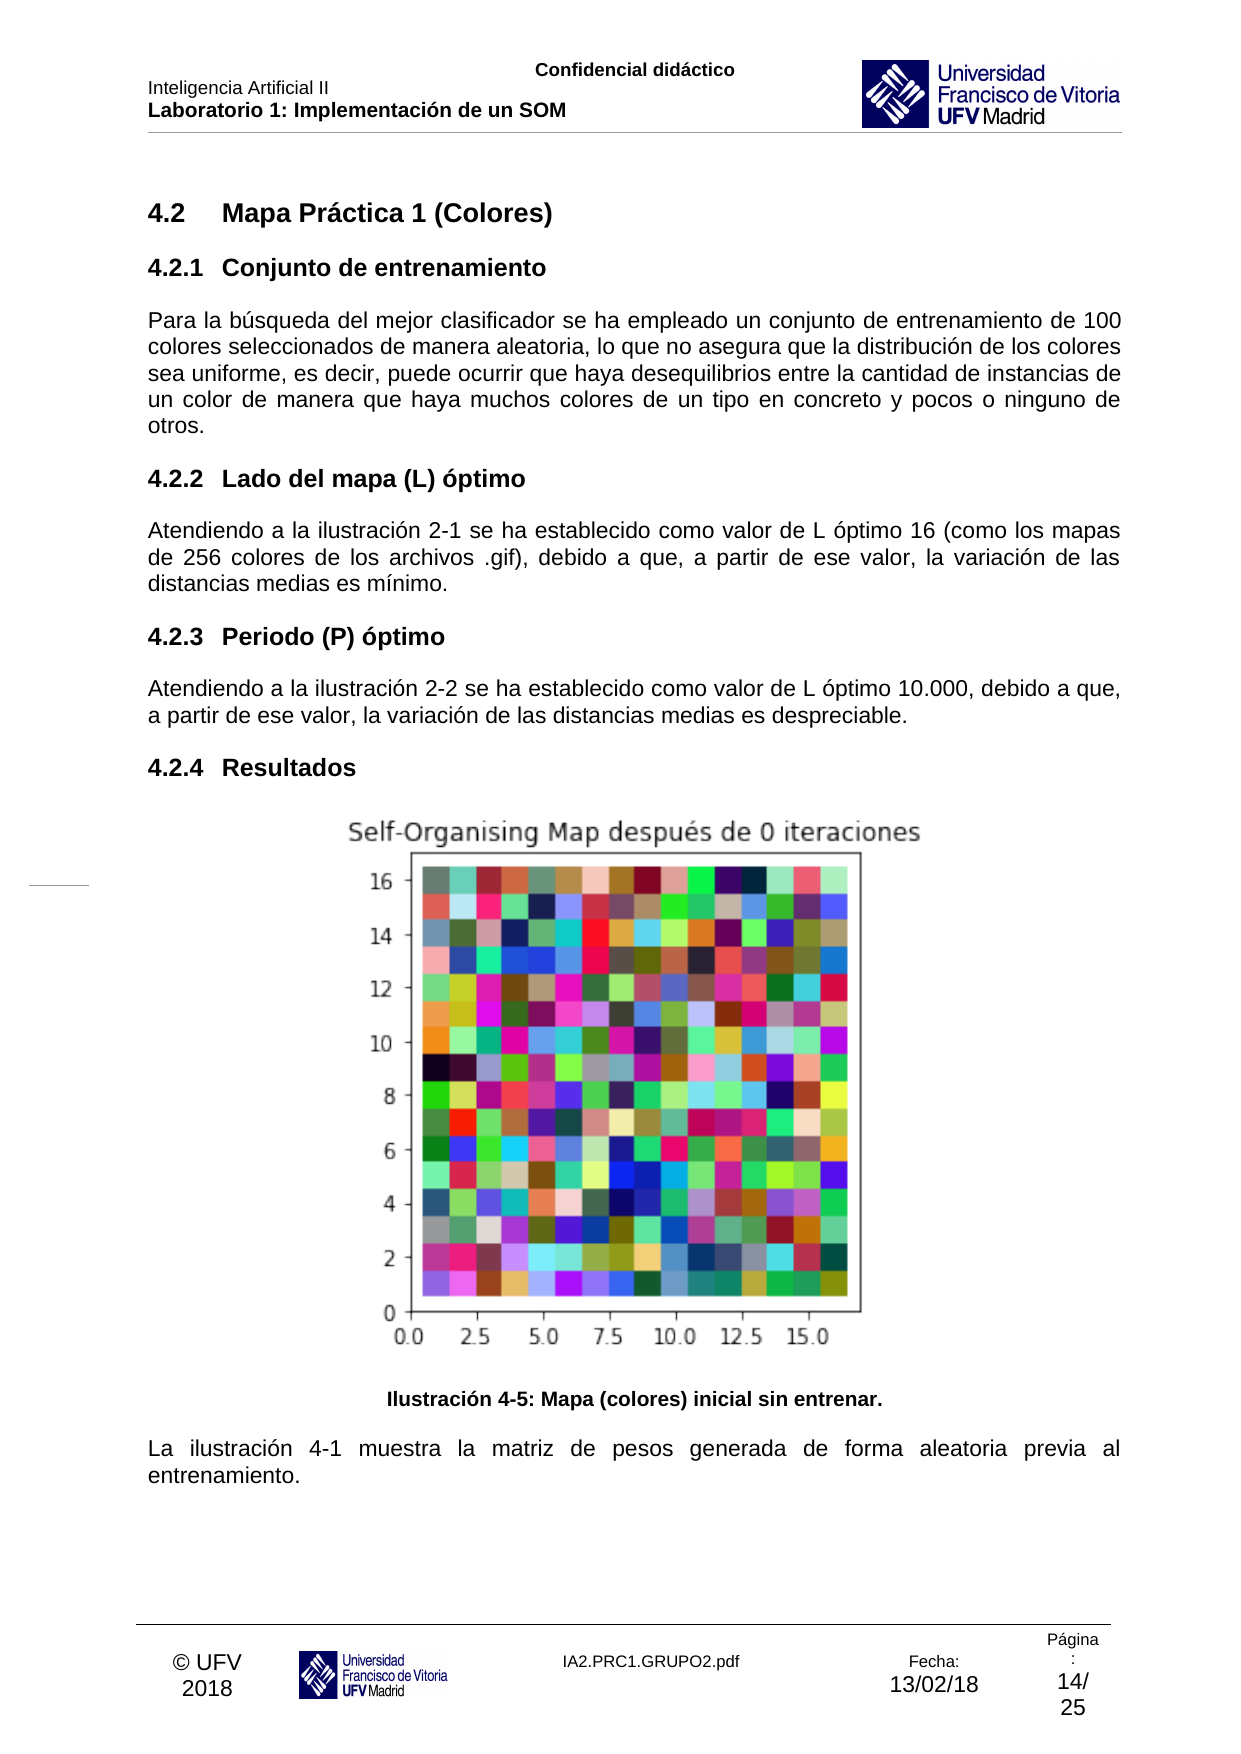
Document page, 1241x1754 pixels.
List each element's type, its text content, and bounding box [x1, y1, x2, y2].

subtitle Conjunto de entrenamiento [148, 253, 1122, 282]
picture [862, 60, 1121, 128]
subtitle Resultados [148, 753, 1122, 782]
text Atendiendo a la ilustración 2-2 se ha establecido como valor de L óptimo 10.000, debido a que, a partir de ese valor, la variación de las distancias medias es despreciable. [148, 675, 1122, 728]
text La ilustración 4-1 muestra la matriz de pesos generada de forma aleatoria previa al entrenamiento. [148, 1435, 1122, 1488]
subtitle Mapa Práctica 1 (Colores) [148, 197, 1122, 228]
picture [299, 1651, 448, 1699]
text Atendiendo a la ilustración 2-1 se ha establecido como valor de L óptimo 16 (como los mapas de 256 colores de los archivos .gif), debido a que, a partir de ese valor, la variación de las distancias medias es mínimo. [148, 517, 1122, 596]
subtitle Periodo (P) óptimo [148, 621, 1122, 650]
picture [334, 806, 935, 1362]
subtitle Lado del mapa (L) óptimo [148, 464, 1122, 492]
text Para la búsqueda del mejor clasificador se ha empleado un conjunto de entrenamiento de 100 colores seleccionados de manera aleatoria, lo que no asegura que la distribución de los colores sea uniforme, es decir, puede ocurrir que haya desequilibrios entre la cantidad de instancias de un color de manera que haya muchos colores de un tipo en concreto y pocos o ninguno de otros. [148, 307, 1122, 439]
